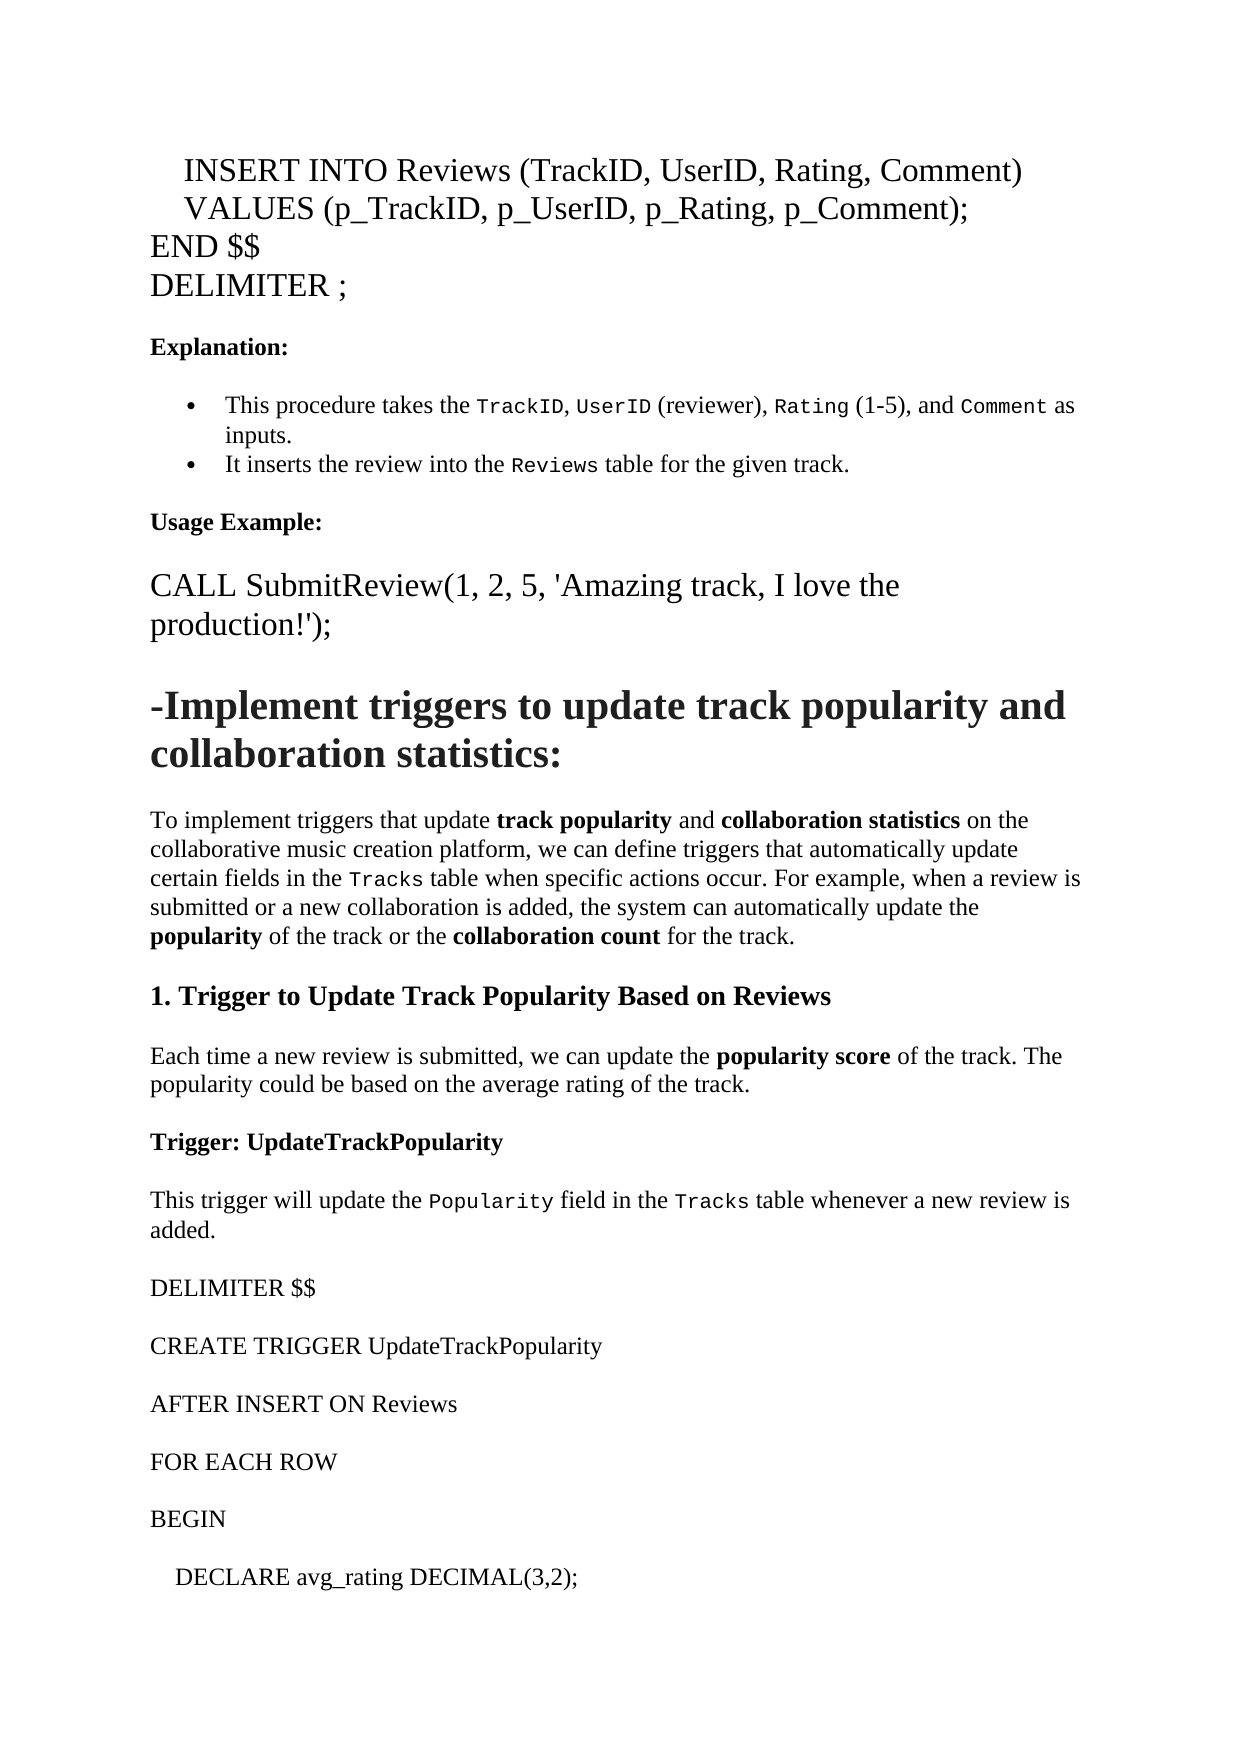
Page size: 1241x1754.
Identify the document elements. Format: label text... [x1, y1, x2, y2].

text This trigger will update the Popularity field in the Tracks table whenever a new review is added. [150, 1185, 1090, 1244]
list This procedure takes the TrackID, UserID (reviewer), Rating (1-5), and Comment as inputs. [187, 390, 1090, 449]
text AFTER INSERT ON Reviews [150, 1389, 1090, 1417]
text -Implement triggers to update track popularity and collaboration statistics: [563, 680, 1090, 776]
text DELIMITER ; [150, 265, 1090, 303]
subtitle Trigger: UpdateTrackPopularity [150, 1127, 1090, 1156]
text DECLARE avg_rating DECIMAL(3,2); [150, 1562, 1090, 1591]
text INSERT INTO Reviews (TrackID, UserID, Rating, Comment) [150, 150, 1090, 188]
text FOR EACH ROW [150, 1447, 1090, 1475]
text DELIMITER $$ [150, 1273, 1090, 1302]
text END $$ [150, 227, 1090, 265]
text To implement triggers that update track popularity and collaboration statistics on the collaborative music creation platform, we can define triggers that automatically update certain fields in the Tracks table when specific actions occur. For example, when a review is submitted or a new collaboration is added, the system can automatically update the popularity of the track or the collaboration count for the track. [150, 805, 1090, 950]
text Each time a new review is submitted, we can update the popularity score of the track. The popularity could be based on the average rating of the track. [150, 1041, 1090, 1098]
text CREATE TRIGGER UpdateTrackPopularity [150, 1331, 1090, 1359]
subtitle 1. Trigger to Update Track Popularity Based on Reviews [150, 979, 1090, 1012]
text CALL SubmitReview(1, 2, 5, 'Amazing track, I love the production!'); [150, 565, 1090, 642]
list It inserts the review into the Reviews table for the given track. [187, 449, 1090, 478]
subtitle Usage Example: [150, 507, 1090, 536]
text BEGIN [150, 1504, 1090, 1533]
text VALUES (p_TrackID, p_UserID, p_Rating, p_Comment); [150, 188, 1090, 227]
subtitle Explanation: [150, 332, 1090, 361]
